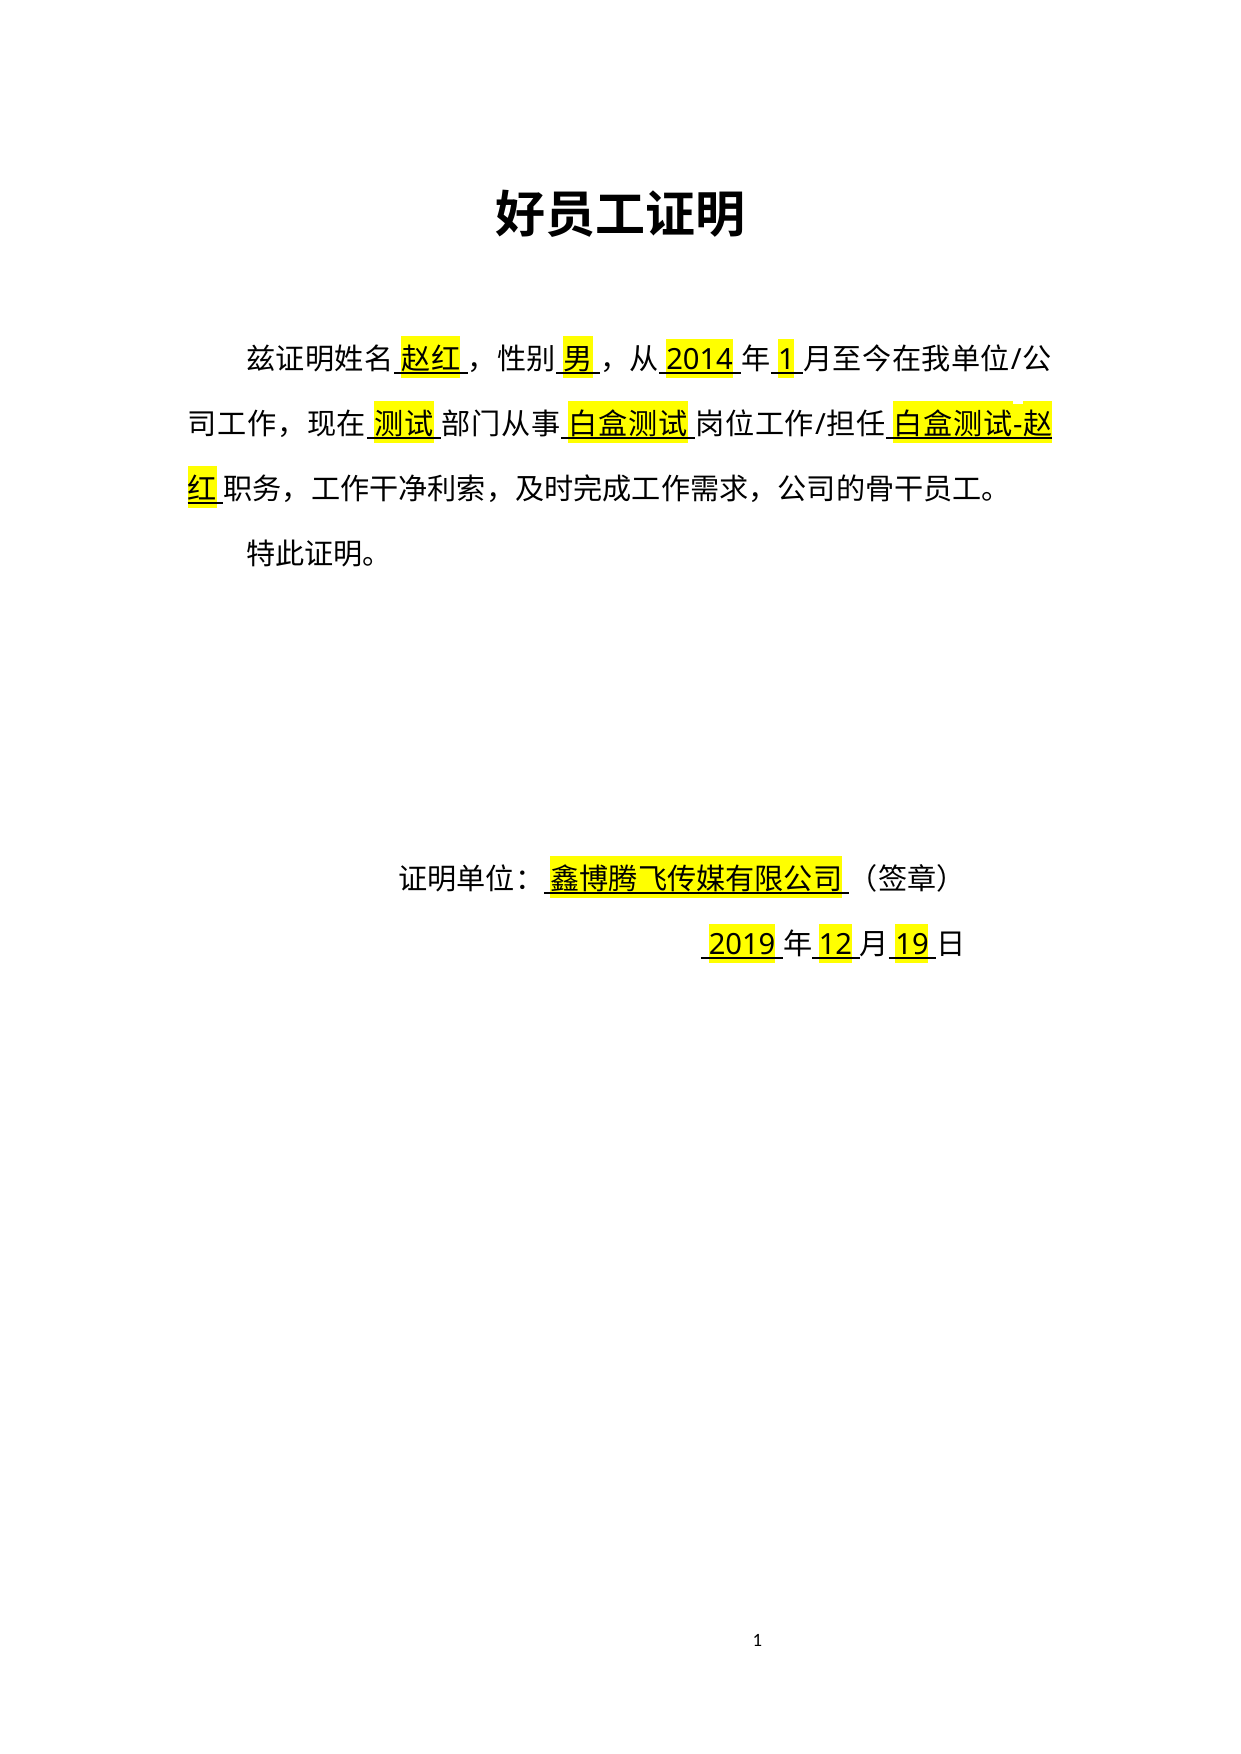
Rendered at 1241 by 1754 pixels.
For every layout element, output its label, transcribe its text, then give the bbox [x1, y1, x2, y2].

text 证明单位： 鑫博腾飞传媒有限公司 （签章） [187, 844, 965, 909]
text 特此证明。 [187, 519, 1053, 584]
text 兹证明姓名 赵红 ，性别 男 ，从 2014 年 1 月至今在我单位/公司工作，现在 测试 部门从事 白盒测试 岗位工作/担任 白盒测试-赵红 职务，工作干净利索，及时完成工作需求，公司的骨干员工。 [187, 324, 1053, 519]
text 好员工证明 [187, 162, 1053, 259]
text 2019 年 12 月 19 日 [187, 909, 965, 974]
